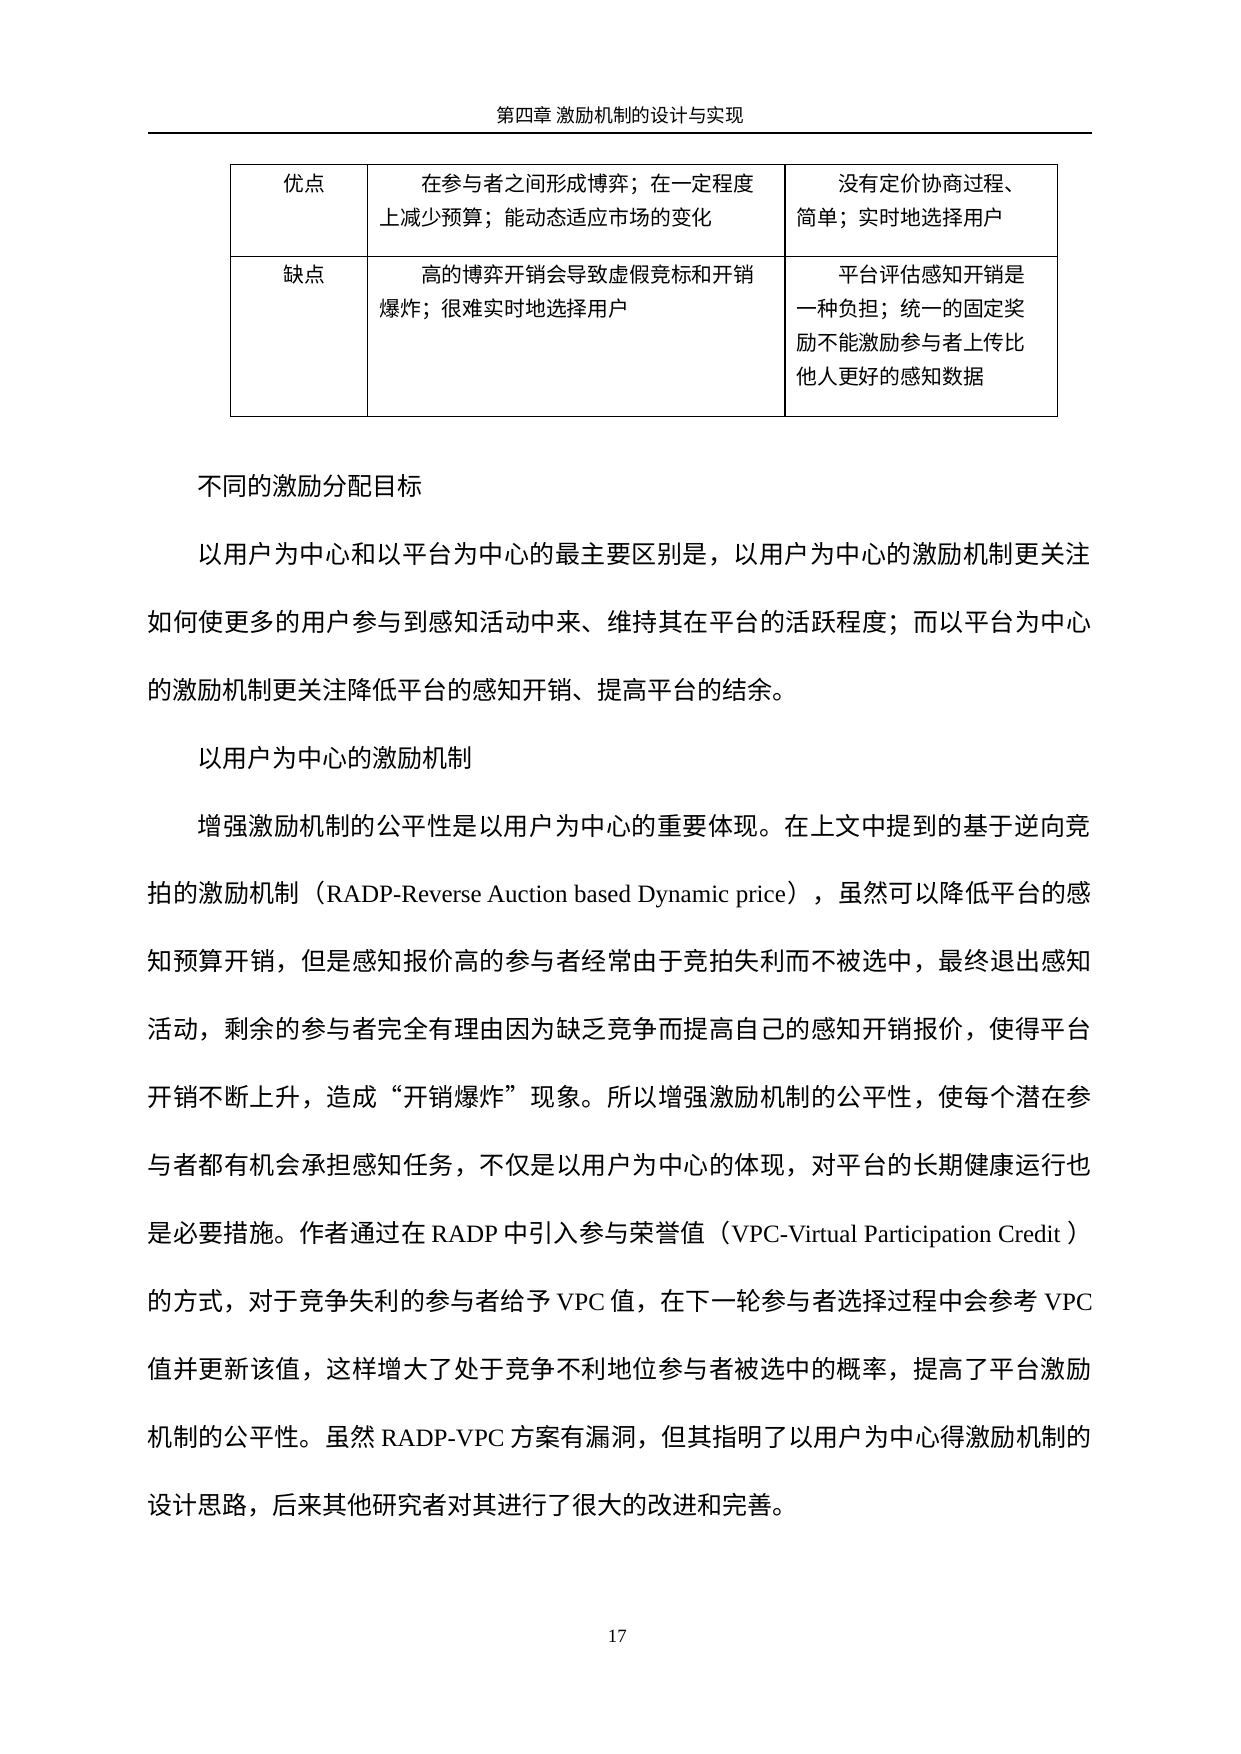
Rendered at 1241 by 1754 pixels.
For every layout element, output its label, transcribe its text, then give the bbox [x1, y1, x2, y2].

text 不同的激励分配目标 [148, 451, 1092, 518]
table_cell 缺点 [231, 257, 367, 416]
text 以用户为中心和以平台为中心的最主要区别是，以用户为中心的激励机制更关注如何使更多的用户参与到感知活动中来、维持其在平台的活跃程度；而以平台为中心的激励机制更关注降低平台的感知开销、提高平台的结余。 [148, 518, 1092, 722]
table_cell 在参与者之间形成博弈；在一定程度上减少预算；能动态适应市场的变化 [368, 165, 784, 256]
table_cell 高的博弈开销会导致虚假竞标和开销爆炸；很难实时地选择用户 [368, 257, 784, 416]
table_cell 没有定价协商过程、简单；实时地选择用户 [786, 165, 1057, 256]
text 增强激励机制的公平性是以用户为中心的重要体现。在上文中提到的基于逆向竞拍的激励机制（RADP-Reverse Auction based Dynamic price），虽然可以降低平台的感知预算开销，但是感知报价高的参与者经常由于竞拍失利而不被选中，最终退出感知活动，剩余的参与者完全有理由因为缺乏竞争而提高自己的感知开销报价，使得平台开销不断上升，造成“开销爆炸”现象。所以增强激励机制的公平性，使每个潜在参与者都有机会承担感知任务，不仅是以用户为中心的体现，对平台的长期健康运行也是必要措施。作者通过在RADP中引入参与荣誉值（VPC-Virtual Participation Credit ）的方式，对于竞争失利的参与者给予VPC值，在下一轮参与者选择过程中会参考VPC值并更新该值，这样增大了处于竞争不利地位参与者被选中的概率，提高了平台激励机制的公平性。虽然RADP-VPC方案有漏洞，但其指明了以用户为中心得激励机制的设计思路，后来其他研究者对其进行了很大的改进和完善。 [148, 790, 1092, 1537]
text 以用户为中心的激励机制 [148, 722, 1092, 790]
table_cell 平台评估感知开销是一种负担；统一的固定奖励不能激励参与者上传比他人更好的感知数据 [786, 257, 1057, 416]
table_cell 优点 [231, 165, 367, 256]
